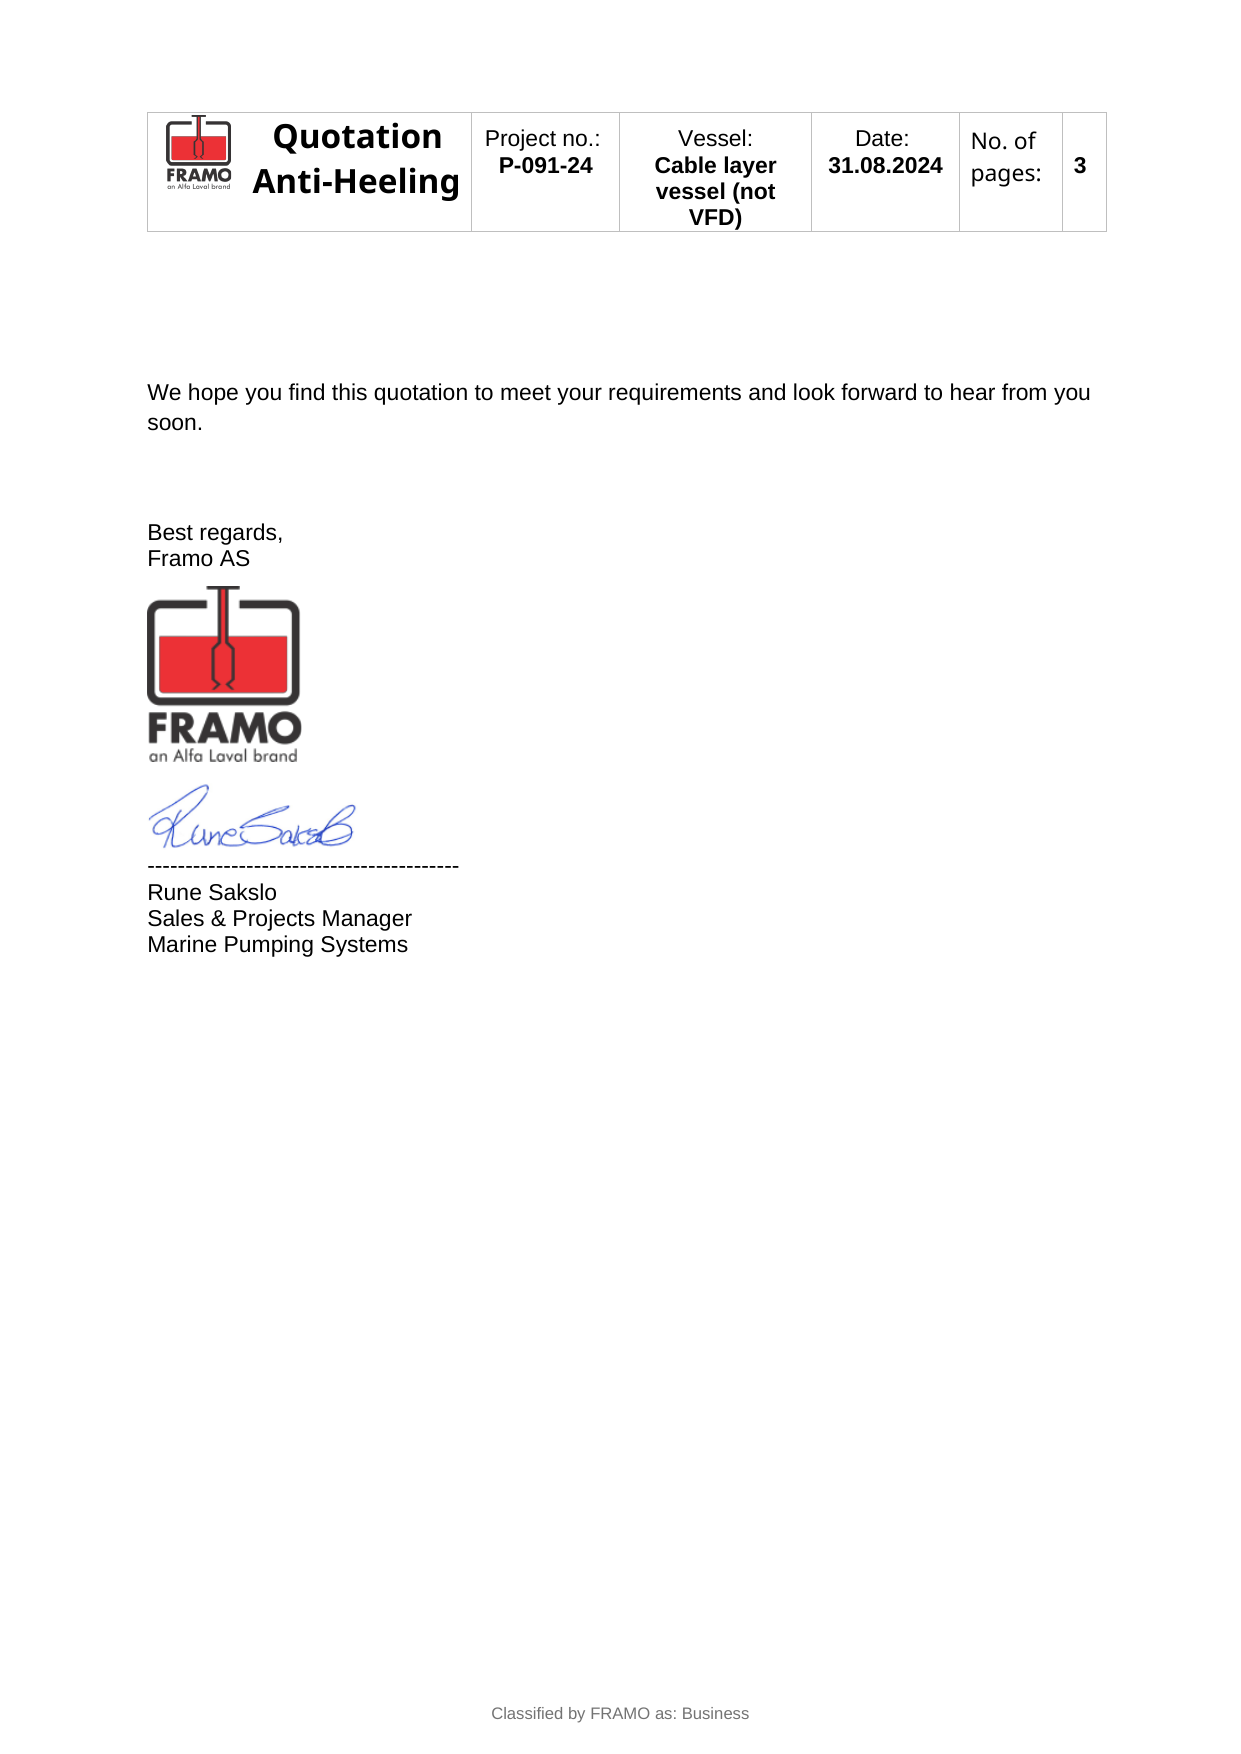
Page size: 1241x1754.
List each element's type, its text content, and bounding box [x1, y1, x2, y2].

picture [166, 115, 232, 189]
text Best regards, [147, 518, 1092, 545]
text ----------------------------------------- [147, 852, 1092, 879]
picture [147, 782, 362, 853]
text We hope you find this quotation to meet your requirements and look forward to hear from you soon. [147, 379, 1092, 436]
text Marine Pumping Systems [147, 931, 1092, 958]
text Sales & Projects Manager [147, 905, 1092, 931]
picture [147, 586, 302, 762]
text Rune Sakslo [147, 879, 1092, 905]
text Framo AS [147, 545, 1092, 571]
